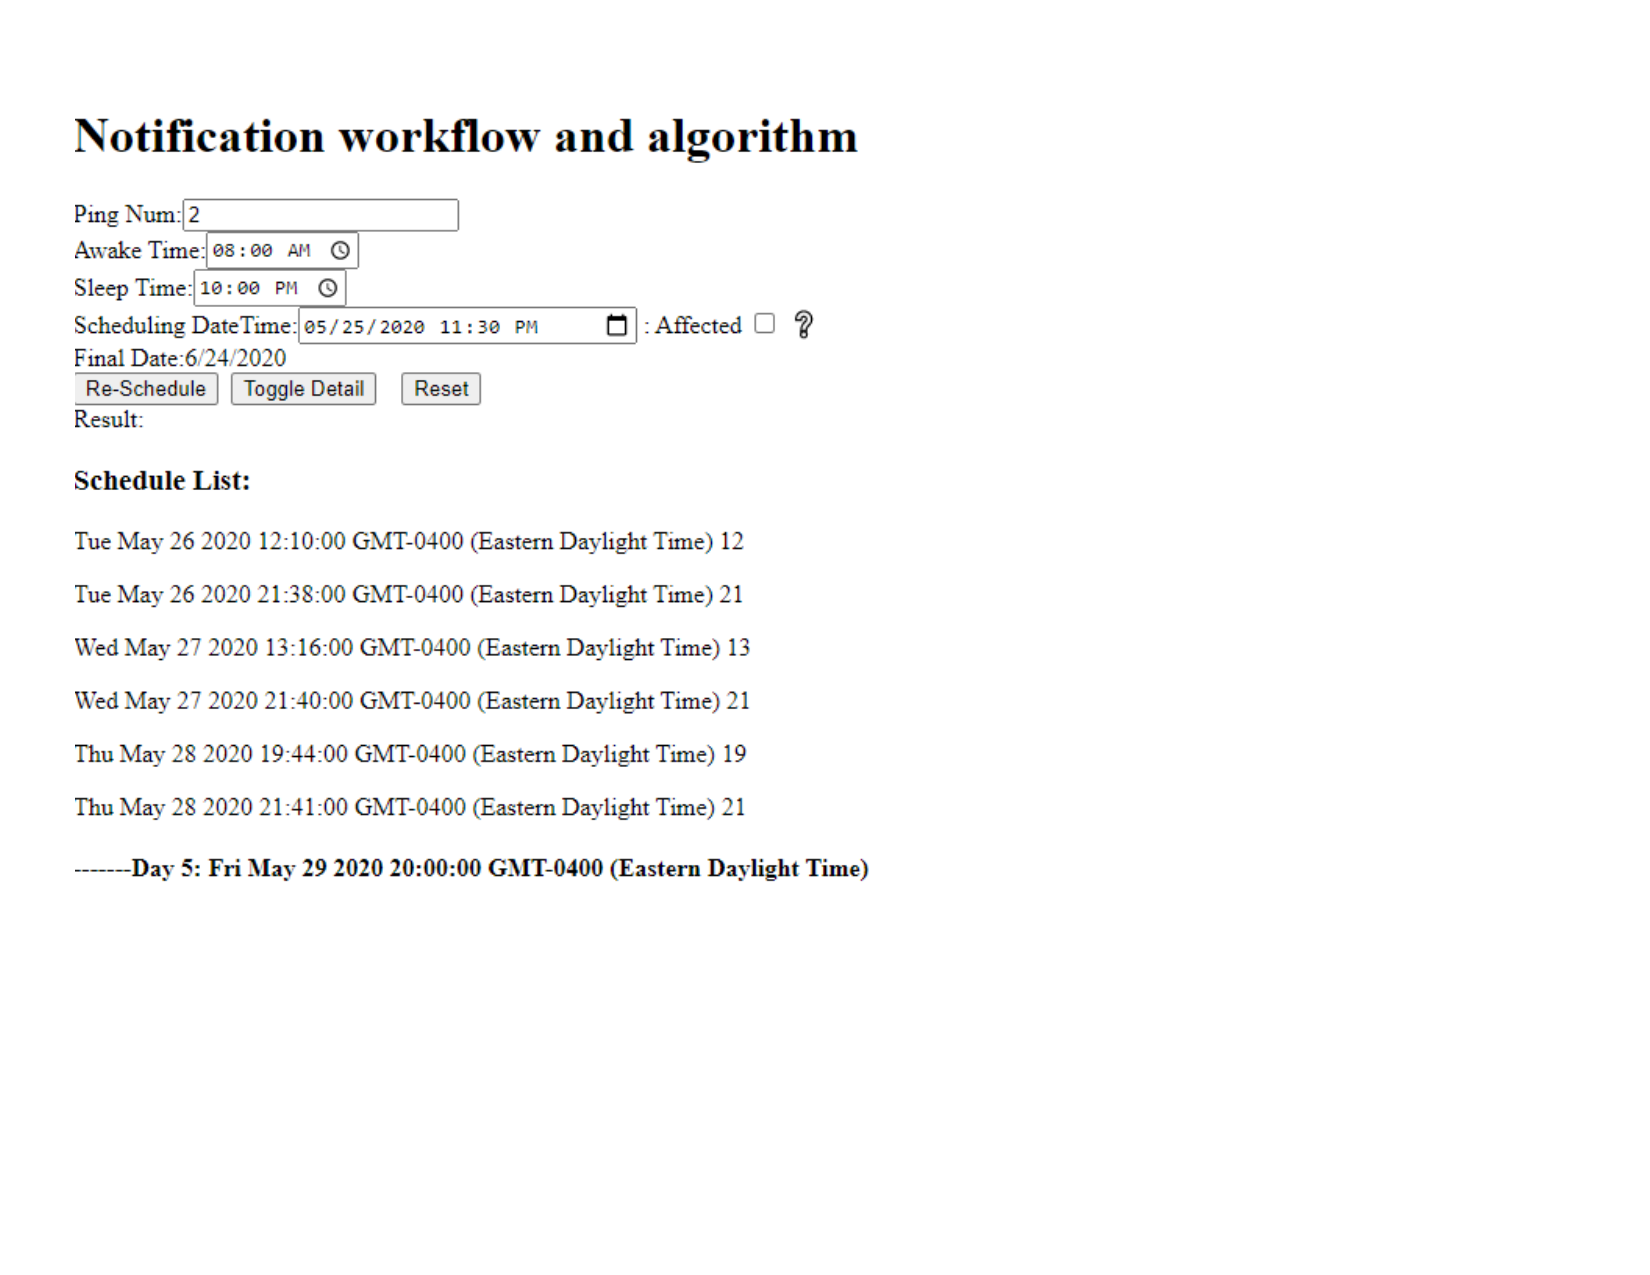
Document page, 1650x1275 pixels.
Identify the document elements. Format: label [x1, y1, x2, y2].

picture [75, 103, 911, 914]
